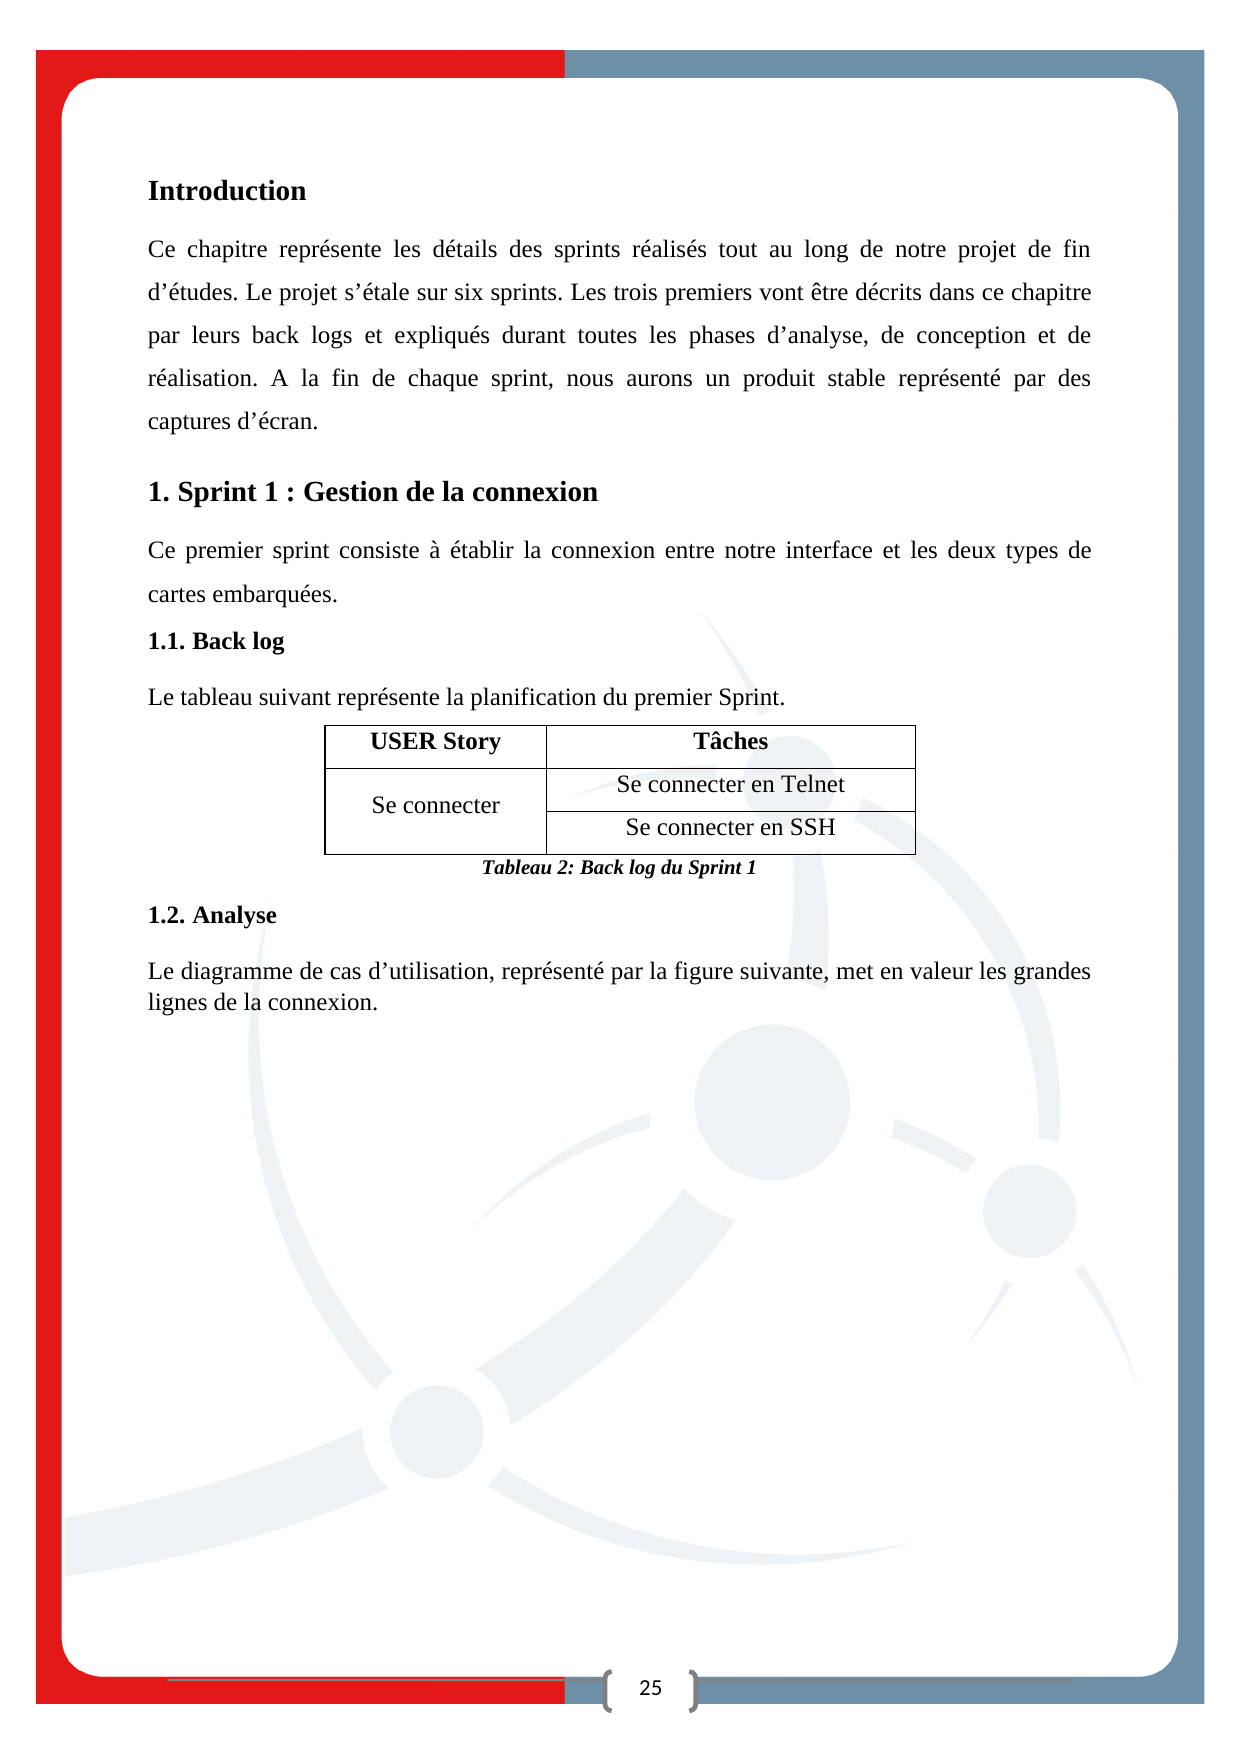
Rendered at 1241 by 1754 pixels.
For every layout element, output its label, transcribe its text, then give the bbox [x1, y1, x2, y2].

subtitle Sprint 1 : Gestion de la connexion [148, 474, 1093, 508]
table_cell Se connecter en Telnet [547, 769, 915, 811]
table_cell Se connecter [326, 769, 546, 854]
text Le diagramme de cas d’utilisation, représenté par la figure suivante, met en valeur les grandes lignes de la connexion. [148, 956, 1093, 1016]
table_cell Se connecter en SSH [547, 812, 915, 854]
table_header Tâches [547, 726, 915, 768]
table_header USER Story [326, 726, 546, 768]
subtitle Back log [148, 626, 1093, 655]
subtitle Analyse [148, 900, 1093, 928]
subtitle Introduction [148, 173, 1093, 206]
text Tableau 2: Back log du Sprint 1 [148, 855, 1093, 879]
picture [35, 50, 1205, 1704]
text Le tableau suivant représente la planification du premier Sprint. [148, 682, 1093, 711]
text Ce chapitre représente les détails des sprints réalisés tout au long de notre projet de fin d’études. Le projet s’étale sur six sprints. Les trois premiers vont être décrits dans ce chapitre par leurs back logs et expliqués durant toutes les phases d’analyse, de conception et de réalisation. A la fin de chaque sprint, nous aurons un produit stable représenté par des captures d’écran. [148, 234, 1093, 435]
text Ce premier sprint consiste à établir la connexion entre notre interface et les deux types de cartes embarquées. [148, 536, 1093, 607]
